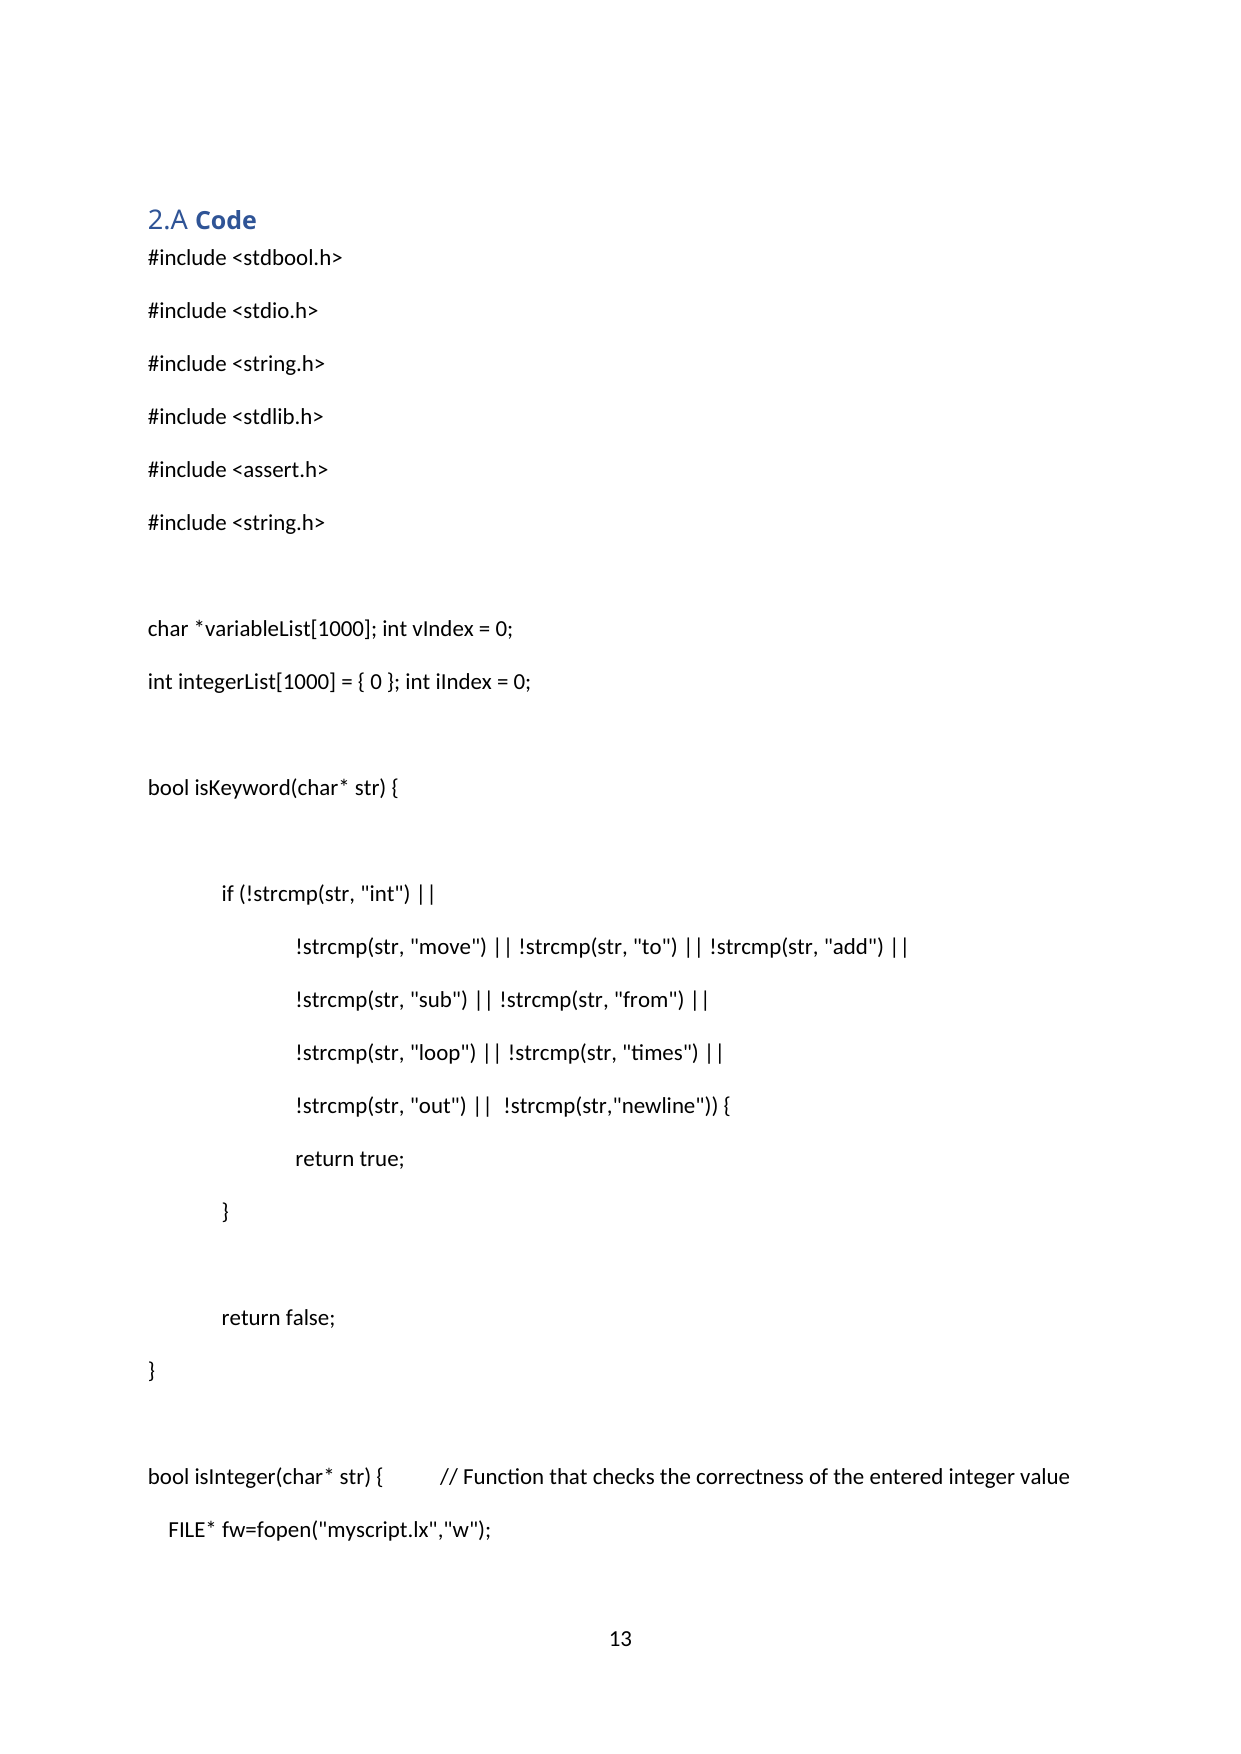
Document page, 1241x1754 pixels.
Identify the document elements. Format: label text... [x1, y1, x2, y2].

text FILE* fw=fopen("myscript.lx","w"); [148, 1516, 1093, 1543]
text } [148, 1356, 1093, 1384]
text int integerList[1000] = { 0 }; int iIndex = 0; [148, 667, 1093, 695]
text return false; [148, 1303, 1093, 1331]
text } [148, 1197, 1093, 1225]
text #include <stdbool.h> [148, 243, 1093, 271]
text #include <assert.h> [148, 455, 1093, 483]
subtitle 2.A Code [148, 201, 1093, 237]
text bool isKeyword(char* str) { [148, 773, 1093, 801]
text !strcmp(str, "out") || !strcmp(str,"newline")) { [148, 1091, 1093, 1119]
text #include <stdlib.h> [148, 402, 1093, 430]
text if (!strcmp(str, "int") || [148, 879, 1093, 907]
text !strcmp(str, "sub") || !strcmp(str, "from") || [148, 985, 1093, 1013]
text #include <string.h> [148, 508, 1093, 536]
text #include <string.h> [148, 349, 1093, 377]
text return true; [148, 1144, 1093, 1172]
text !strcmp(str, "loop") || !strcmp(str, "times") || [148, 1038, 1093, 1066]
text #include <stdio.h> [148, 296, 1093, 324]
text !strcmp(str, "move") || !strcmp(str, "to") || !strcmp(str, "add") || [148, 932, 1093, 960]
text bool isInteger(char* str) { // Function that checks the correctness of the entered integer value [148, 1462, 1093, 1491]
text char *variableList[1000]; int vIndex = 0; [148, 614, 1093, 642]
